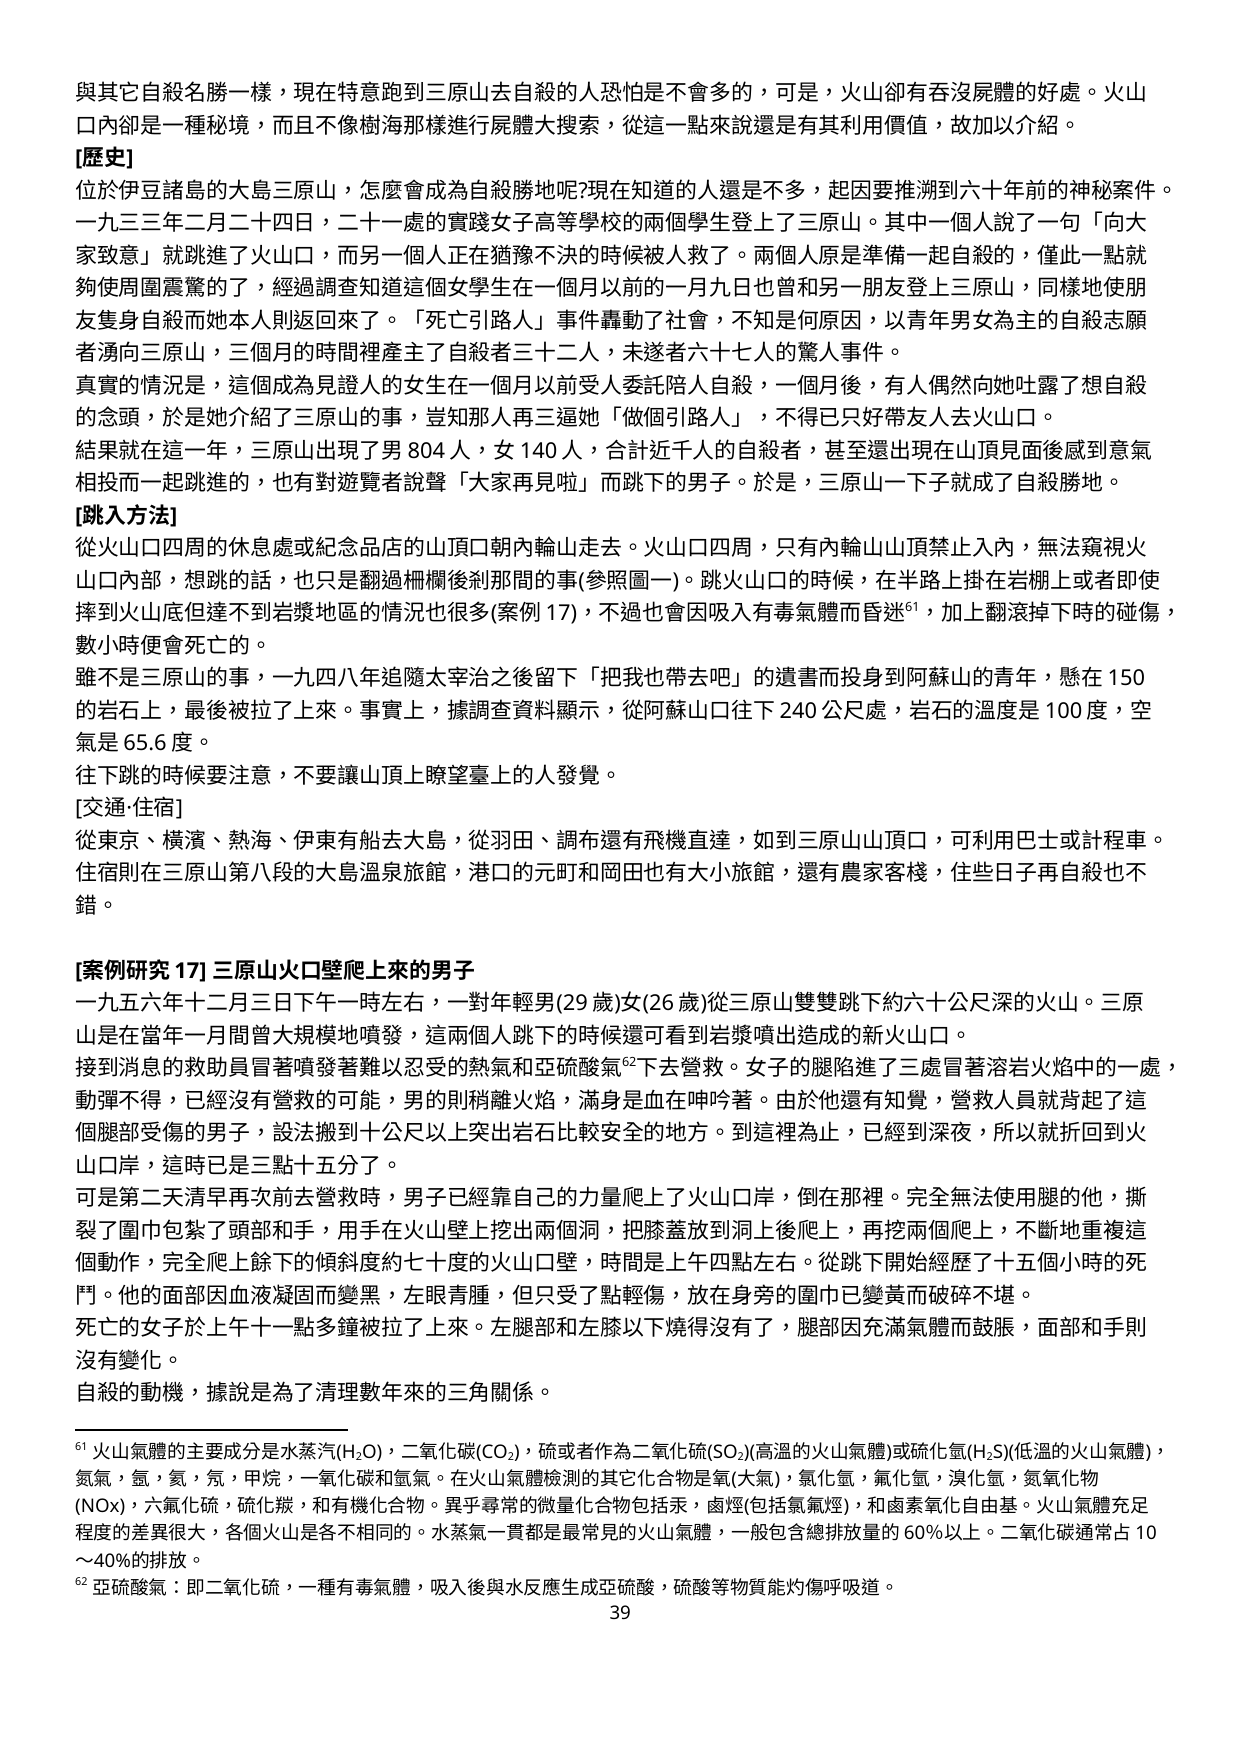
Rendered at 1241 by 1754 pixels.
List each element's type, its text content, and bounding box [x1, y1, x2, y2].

text [跳入方法] [75, 497, 1165, 530]
text 結果就在這一年，三原山出現了男804人，女140人，合計近千人的自殺者，甚至還出現在山頂見面後感到意氣相投而一起跳進的，也有對遊覽者說聲「大家再見啦」而跳下的男子。於是，三原山一下子就成了自殺勝地。 [75, 432, 1165, 497]
text [交通·住宿] [75, 790, 1165, 822]
text 往下跳的時候要注意，不要讓山頂上瞭望臺上的人發覺。 [75, 757, 1165, 790]
text 從東京、橫濱、熱海、伊東有船去大島，從羽田、調布還有飛機直達，如到三原山山頂口，可利用巴士或計程車。 [75, 822, 1165, 855]
text 接到消息的救助員冒著噴發著難以忍受的熱氣和亞硫酸氣下去營救。女子的腿陷進了三處冒著溶岩火焰中的一處，動彈不得，已經沒有營救的可能，男的則稍離火焰，滿身是血在呻吟著。由於他還有知覺，營救人員就背起了這個腿部受傷的男子，設法搬到十公尺以上突出岩石比較安全的地方。到這裡為止，已經到深夜，所以就折回到火山口岸，這時已是三點十五分了。 [75, 1050, 1165, 1180]
text [歷史] [75, 140, 1165, 172]
text 與其它自殺名勝一樣，現在特意跑到三原山去自殺的人恐怕是不會多的，可是，火山卻有吞沒屍體的好處。火山口內卻是一種秘境，而且不像樹海那樣進行屍體大搜索，從這一點來說還是有其利用價值，故加以介紹。 [75, 75, 1165, 140]
text 真實的情況是，這個成為見證人的女生在一個月以前受人委託陪人自殺，一個月後，有人偶然向她吐露了想自殺的念頭，於是她介紹了三原山的事，豈知那人再三逼她「做個引路人」，不得已只好帶友人去火山口。 [75, 367, 1165, 432]
text 一九五六年十二月三日下午一時左右，一對年輕男(29歲)女(26歲)從三原山雙雙跳下約六十公尺深的火山。三原山是在當年一月間曾大規模地噴發，這兩個人跳下的時候還可看到岩漿噴出造成的新火山口。 [75, 985, 1165, 1050]
text [案例研究17] 三原山火口壁爬上來的男子 [75, 952, 1165, 985]
text 從火山口四周的休息處或紀念品店的山頂口朝內輪山走去。火山口四周，只有內輪山山頂禁止入內，無法窺視火山口內部，想跳的話，也只是翻過柵欄後剎那間的事(參照圖一)。跳火山口的時候，在半路上掛在岩棚上或者即使摔到火山底但達不到岩漿地區的情況也很多(案例17)，不過也會因吸入有毒氣體而昏迷，加上翻滾掉下時的碰傷，數小時便會死亡的。 [75, 530, 1165, 660]
text 位於伊豆諸島的大島三原山，怎麼會成為自殺勝地呢?現在知道的人還是不多，起因要推溯到六十年前的神秘案件。一九三三年二月二十四日，二十一處的實踐女子高等學校的兩個學生登上了三原山。其中一個人說了一句「向大家致意」就跳進了火山口，而另一個人正在猶豫不決的時候被人救了。兩個人原是準備一起自殺的，僅此一點就夠使周圍震驚的了，經過調查知道這個女學生在一個月以前的一月九日也曾和另一朋友登上三原山，同樣地使朋友隻身自殺而她本人則返回來了。「死亡引路人」事件轟動了社會，不知是何原因，以青年男女為主的自殺志願者湧向三原山，三個月的時間裡產主了自殺者三十二人，未遂者六十七人的驚人事件。 [75, 172, 1165, 367]
text 自殺的動機，據說是為了清理數年來的三角關係。 [75, 1375, 1165, 1407]
text 死亡的女子於上午十一點多鐘被拉了上來。左腿部和左膝以下燒得沒有了，腿部因充滿氣體而鼓脹，面部和手則沒有變化。 [75, 1310, 1165, 1375]
text 雖不是三原山的事，一九四八年追隨太宰治之後留下「把我也帶去吧」的遺書而投身到阿蘇山的青年，懸在150的岩石上，最後被拉了上來。事實上，據調查資料顯示，從阿蘇山口往下240公尺處，岩石的溫度是100度，空氣是65.6度。 [75, 660, 1165, 757]
text 住宿則在三原山第八段的大島溫泉旅館，港口的元町和岡田也有大小旅館，還有農家客棧，住些日子再自殺也不錯。 [75, 855, 1165, 920]
text 可是第二天清早再次前去營救時，男子已經靠自己的力量爬上了火山口岸，倒在那裡。完全無法使用腿的他，撕裂了圍巾包紮了頭部和手，用手在火山壁上挖出兩個洞，把膝蓋放到洞上後爬上，再挖兩個爬上，不斷地重複這個動作，完全爬上餘下的傾斜度約七十度的火山口壁，時間是上午四點左右。從跳下開始經歷了十五個小時的死鬥。他的面部因血液凝固而變黑，左眼青腫，但只受了點輕傷，放在身旁的圍巾已變黃而破碎不堪。 [75, 1180, 1165, 1310]
